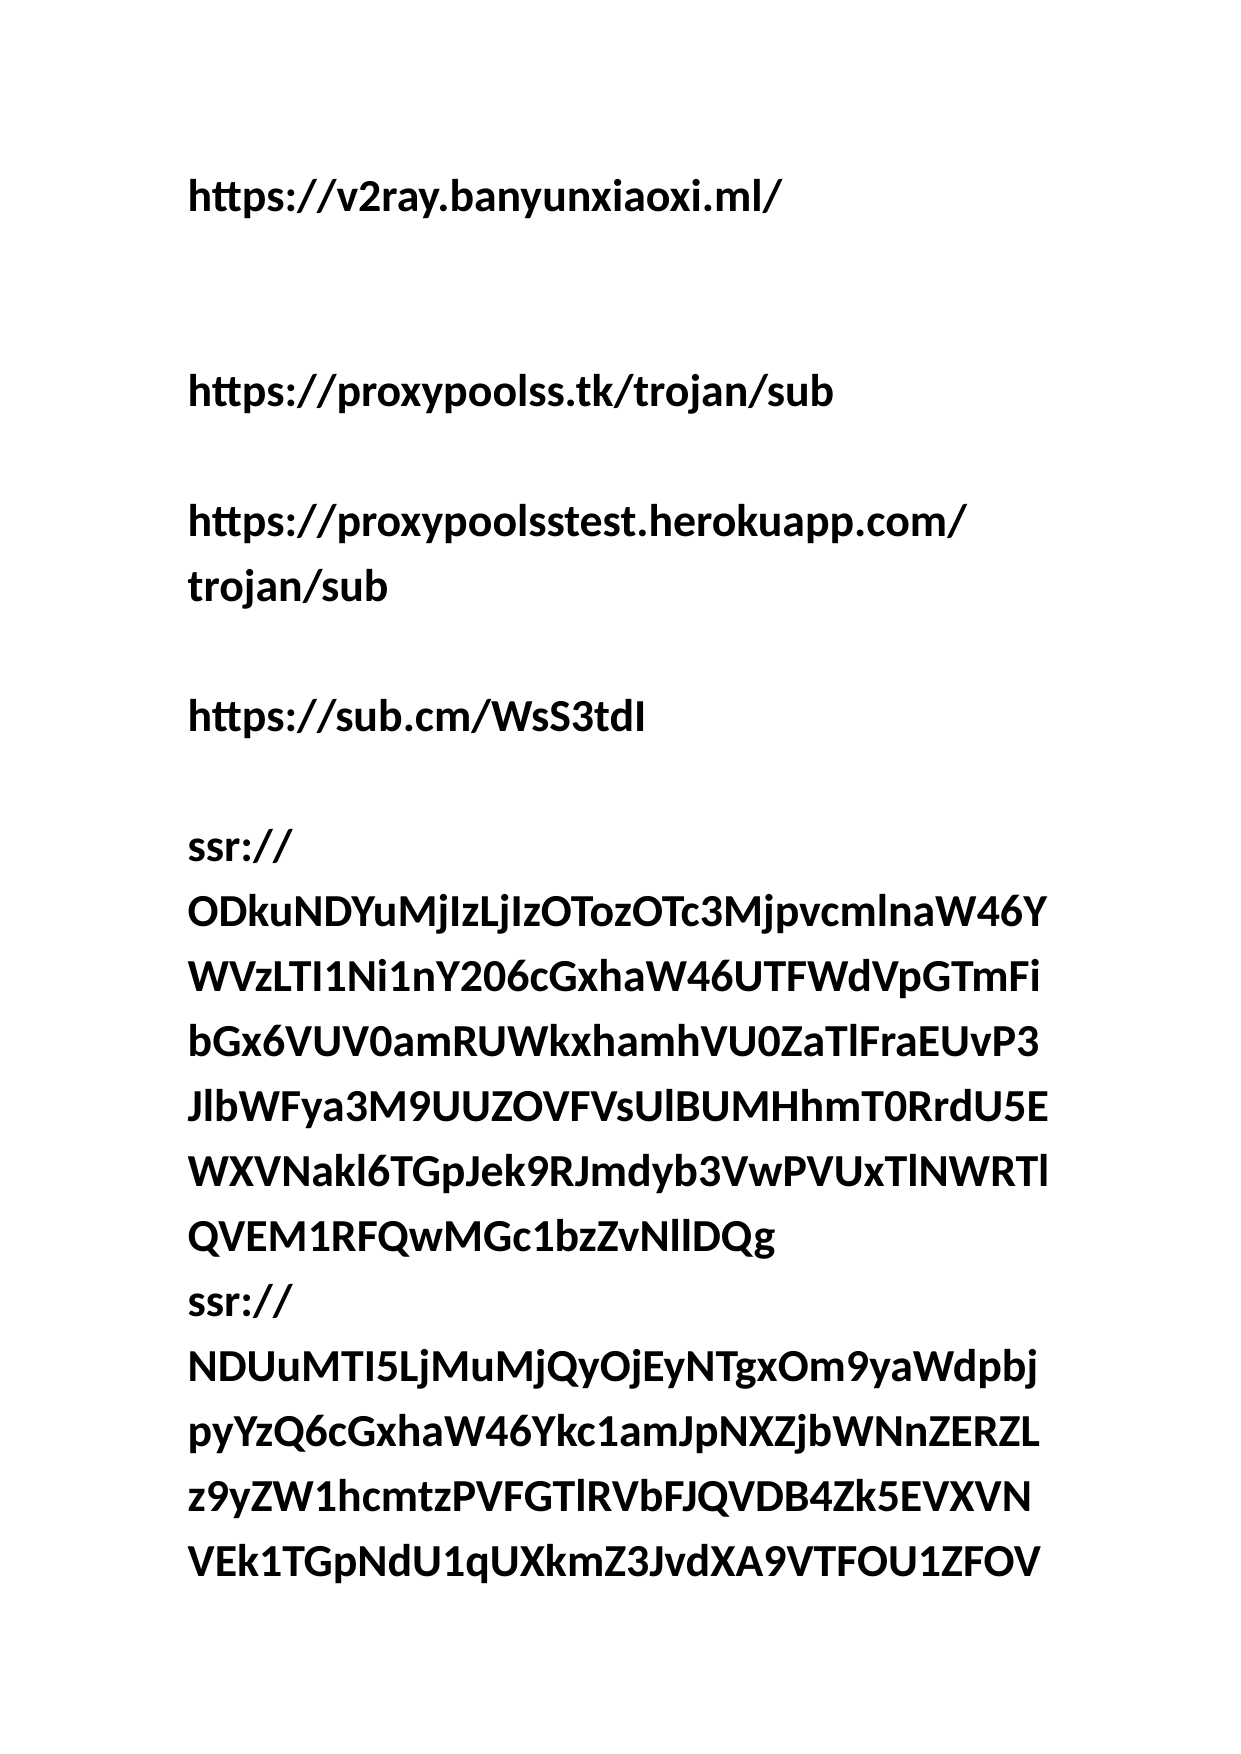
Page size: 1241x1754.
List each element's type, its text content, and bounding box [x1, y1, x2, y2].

text https://v2ray.banyunxiaoxi.ml/ [187, 162, 1053, 227]
text ssr://ODkuNDYuMjIzLjIzOTozOTc3MjpvcmlnaW46YWVzLTI1Ni1nY206cGxhaW46UTFWdVpGTmFibGx6VUV0amRUWkxhamhVU0ZaTlFraEUvP3JlbWFya3M9UUZOVFVsUlBUMHhmT0RrdU5EWXVNakl6TGpJek9RJmdyb3VwPVUxTlNWRTlQVEM1RFQwMGc1bzZvNllDQg [187, 812, 1053, 1267]
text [187, 1267, 1053, 1592]
text https://sub.cm/WsS3tdI [187, 682, 1053, 747]
text https://proxypoolsstest.herokuapp.com/trojan/sub [187, 487, 1053, 617]
text https://proxypoolss.tk/trojan/sub [187, 357, 1053, 422]
